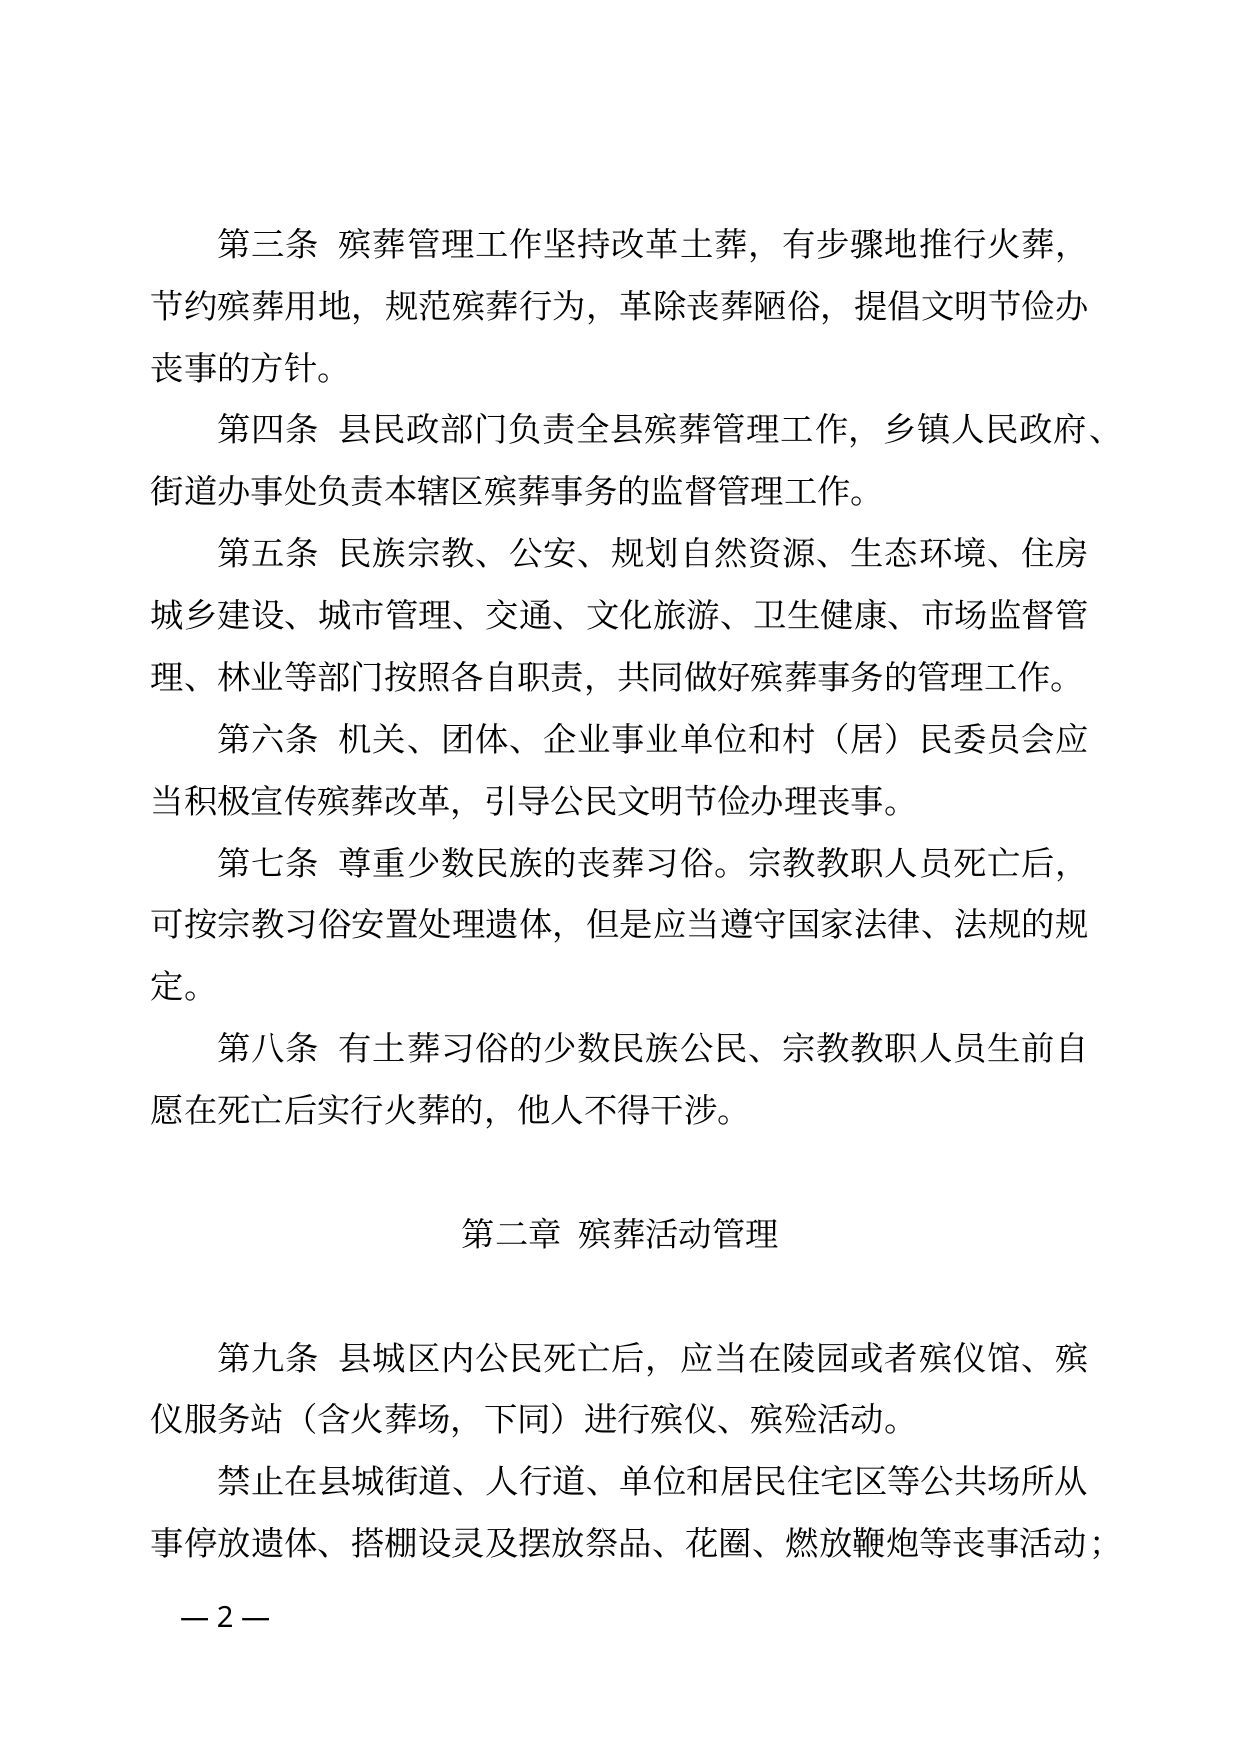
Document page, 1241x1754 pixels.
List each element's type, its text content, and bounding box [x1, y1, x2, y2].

text 第九条 县城区内公民死亡后，应当在陵园或者殡仪馆、殡仪服务站（含火葬场，下同）进行殡仪、殡殓活动。 [151, 1321, 1089, 1444]
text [151, 1444, 1089, 1568]
text 第三条 殡葬管理工作坚持改革土葬，有步骤地推行火葬，节约殡葬用地，规范殡葬行为，革除丧葬陋俗，提倡文明节俭办丧事的方针。 [151, 207, 1089, 392]
text 第二章 殡葬活动管理 [151, 1197, 1089, 1259]
text 第七条 尊重少数民族的丧葬习俗。宗教教职人员死亡后，可按宗教习俗安置处理遗体，但是应当遵守国家法律、法规的规定。 [151, 826, 1089, 1011]
text 第五条 民族宗教、公安、规划自然资源、生态环境、住房城乡建设、城市管理、交通、文化旅游、卫生健康、市场监督管理、林业等部门按照各自职责，共同做好殡葬事务的管理工作。 [151, 516, 1089, 702]
text 第八条 有土葬习俗的少数民族公民、宗教教职人员生前自愿在死亡后实行火葬的，他人不得干涉。 [151, 1011, 1089, 1135]
text 第四条 县民政部门负责全县殡葬管理工作，乡镇人民政府、街道办事处负责本辖区殡葬事务的监督管理工作。 [151, 392, 1089, 516]
text 第六条 机关、团体、企业事业单位和村（居）民委员会应当积极宣传殡葬改革，引导公民文明节俭办理丧事。 [151, 702, 1089, 826]
